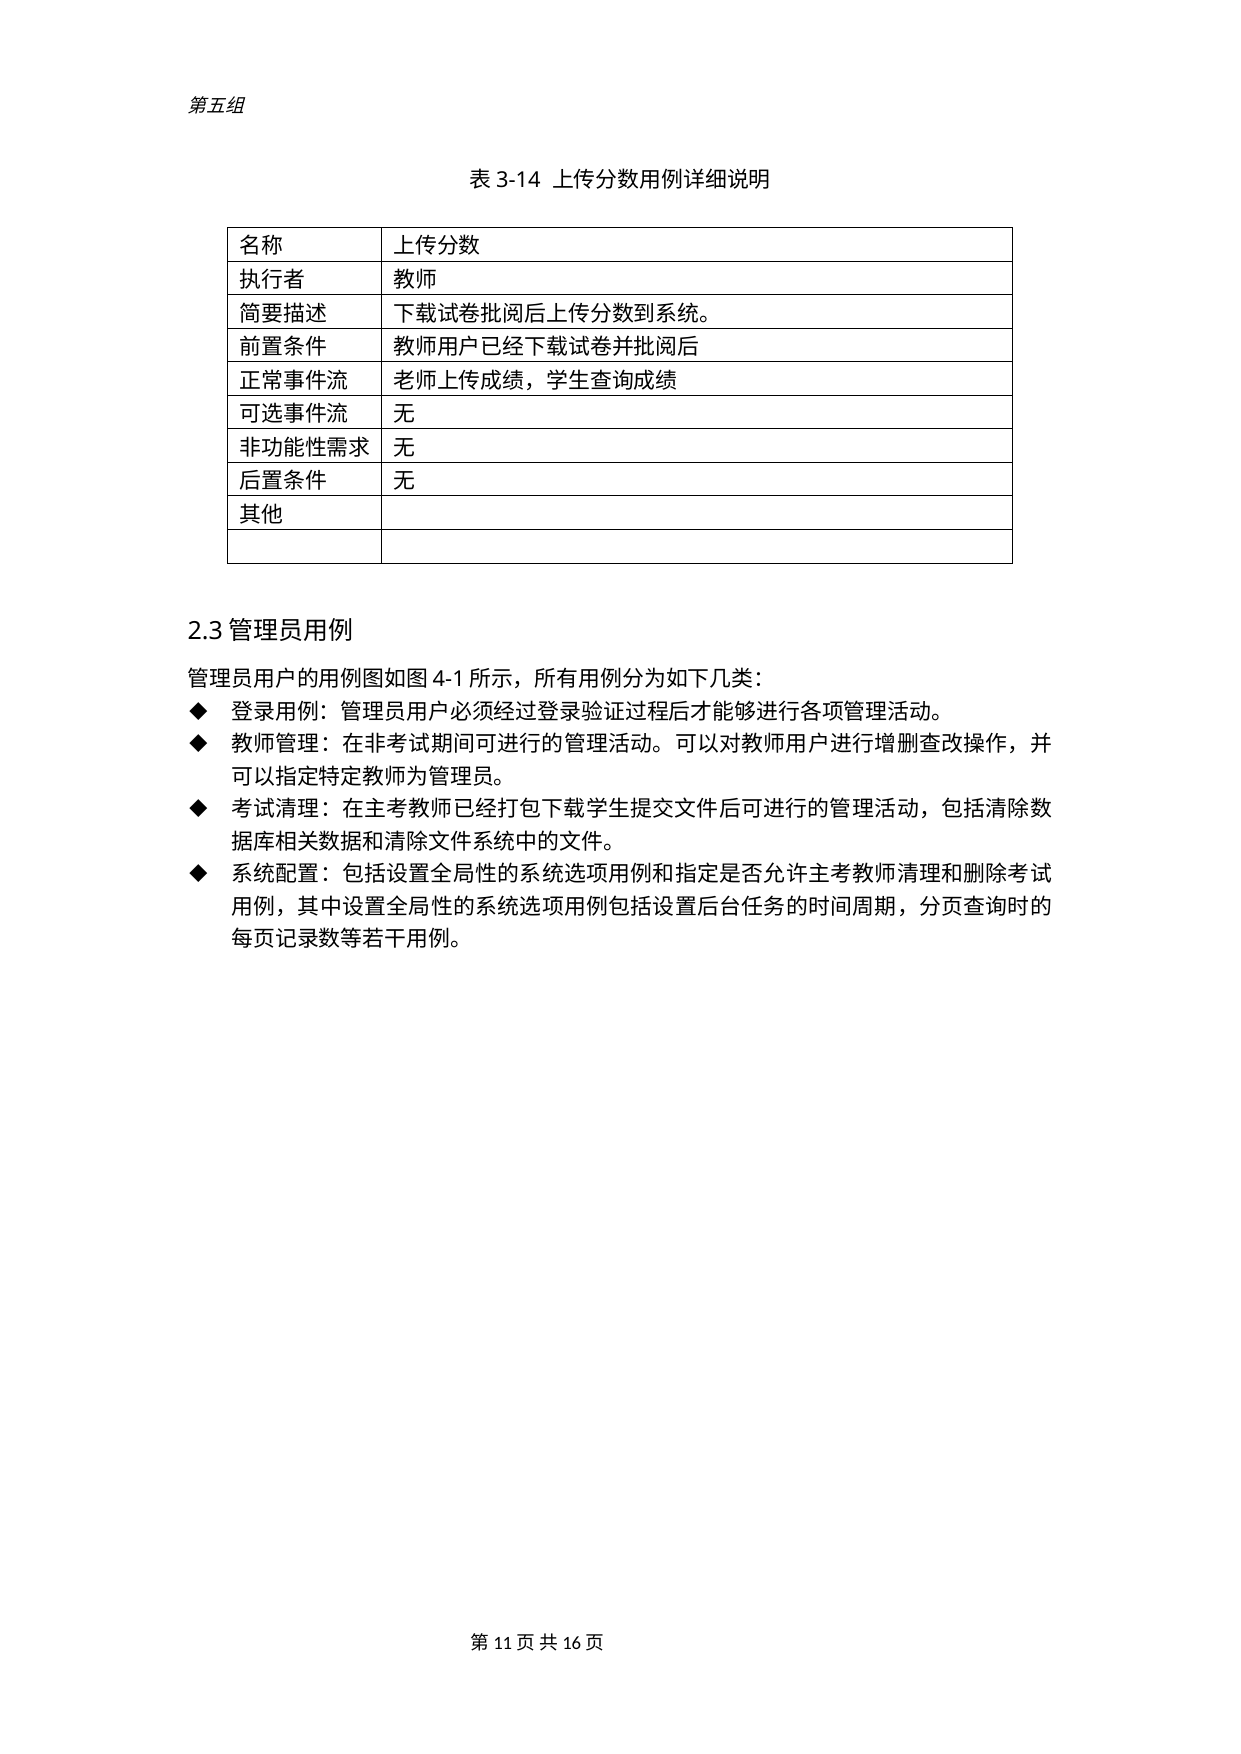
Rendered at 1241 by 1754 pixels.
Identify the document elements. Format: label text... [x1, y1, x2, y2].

table_cell 简要描述 [228, 295, 381, 328]
table_cell 教师 [382, 262, 1012, 294]
table_cell [228, 530, 381, 562]
list 系统配置：包括设置全局性的系统选项用例和指定是否允许主考教师清理和删除考试用例，其中设置全局性的系统选项用例包括设置后台任务的时间周期，分页查询时的每页记录数等若干用例。 [187, 856, 1053, 953]
table_cell 其他 [228, 496, 381, 529]
table_cell 前置条件 [228, 329, 381, 361]
table_cell 教师用户已经下载试卷并批阅后 [382, 329, 1012, 361]
table_cell 非功能性需求 [228, 429, 381, 462]
table_cell 无 [382, 463, 1012, 495]
text 2.3管理员用例 [187, 596, 1053, 661]
table_cell [382, 496, 1012, 529]
text 表3-14 上传分数用例详细说明 [187, 162, 1053, 194]
table_header 上传分数 [382, 228, 1012, 261]
table_cell 下载试卷批阅后上传分数到系统。 [382, 295, 1012, 328]
table_cell [382, 530, 1012, 562]
list 考试清理：在主考教师已经打包下载学生提交文件后可进行的管理活动，包括清除数据库相关数据和清除文件系统中的文件。 [187, 791, 1053, 856]
table_cell 执行者 [228, 262, 381, 294]
table_cell 后置条件 [228, 463, 381, 495]
table_cell 无 [382, 429, 1012, 462]
table_cell 可选事件流 [228, 396, 381, 428]
table_cell 无 [382, 396, 1012, 428]
text 管理员用户的用例图如图4-1所示，所有用例分为如下几类： [187, 661, 1053, 693]
table_header 名称 [228, 228, 381, 261]
table_cell 老师上传成绩，学生查询成绩 [382, 362, 1012, 395]
list 登录用例：管理员用户必须经过登录验证过程后才能够进行各项管理活动。 [187, 693, 1053, 726]
list 教师管理：在非考试期间可进行的管理活动。可以对教师用户进行增删查改操作，并可以指定特定教师为管理员。 [187, 726, 1053, 791]
table_cell 正常事件流 [228, 362, 381, 395]
